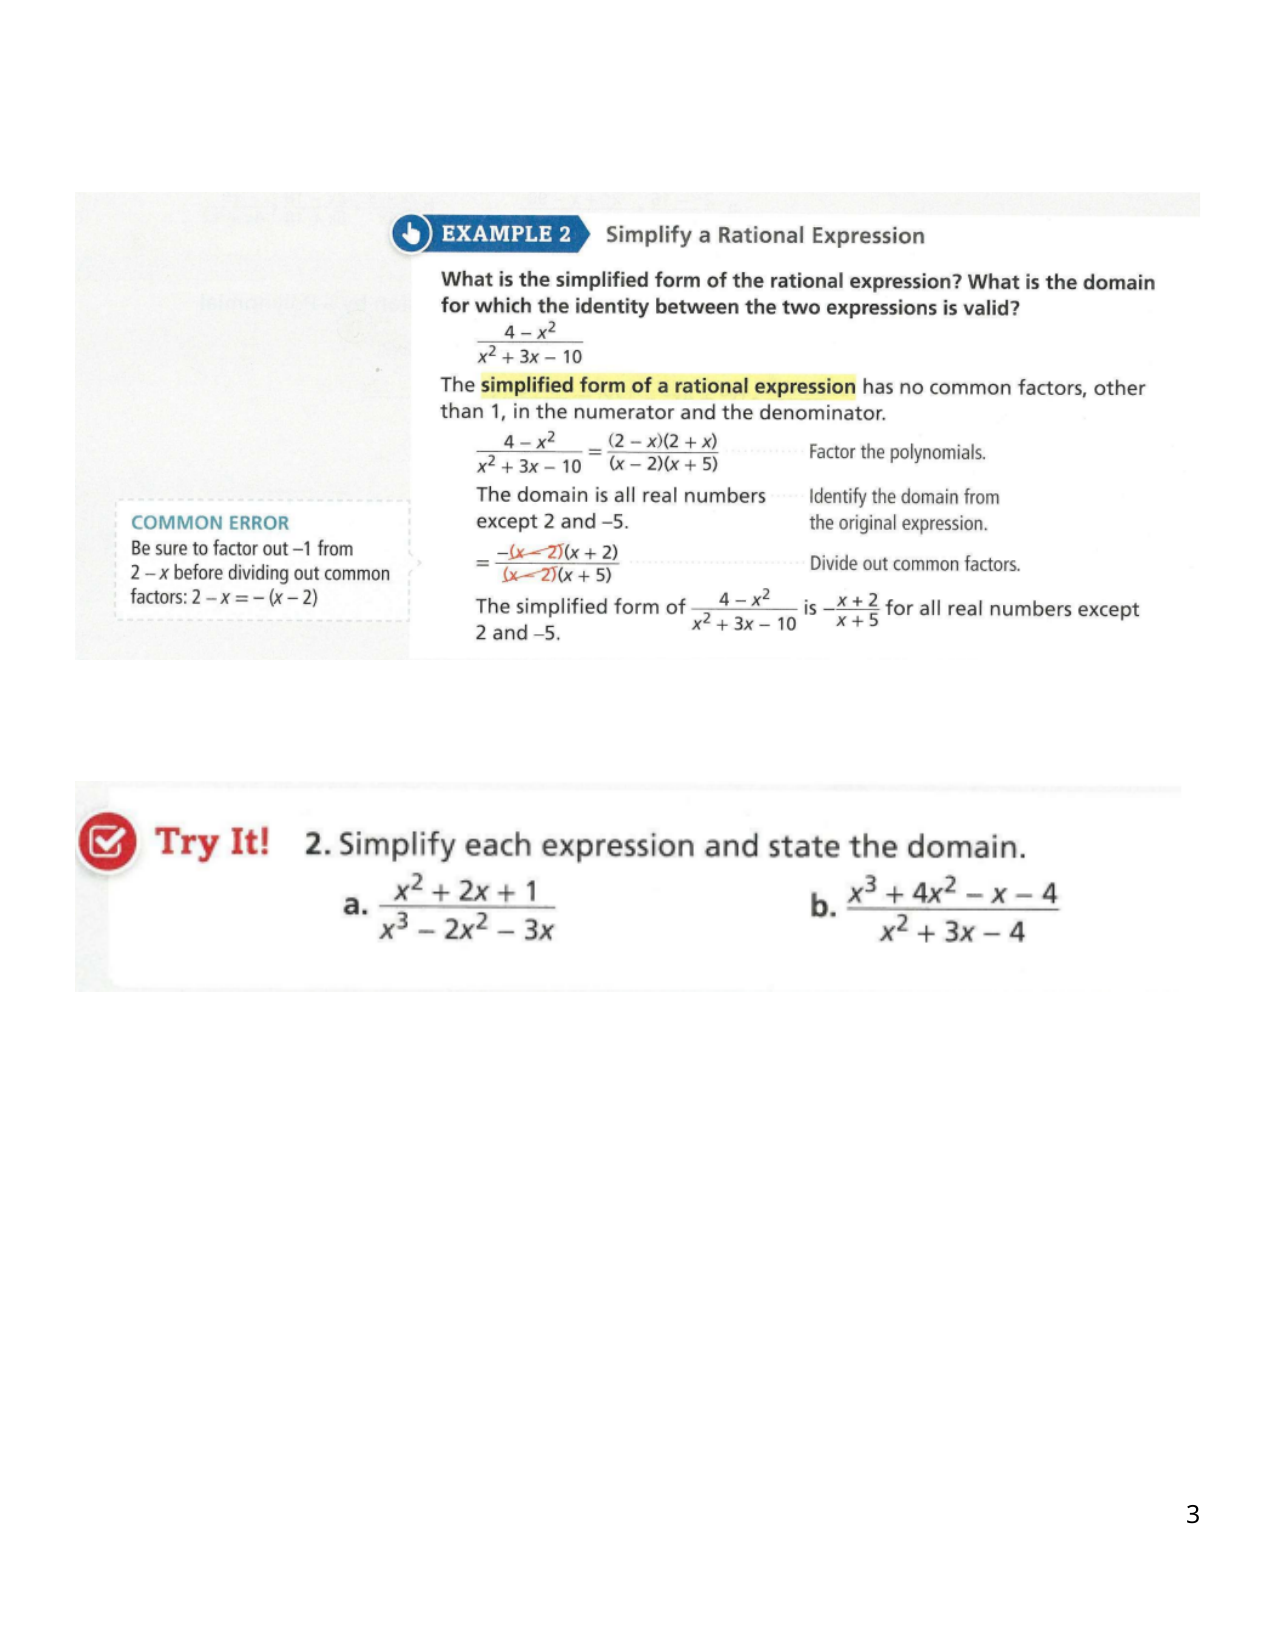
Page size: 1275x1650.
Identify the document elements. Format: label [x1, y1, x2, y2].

picture [75, 192, 1200, 660]
picture [75, 781, 1182, 992]
